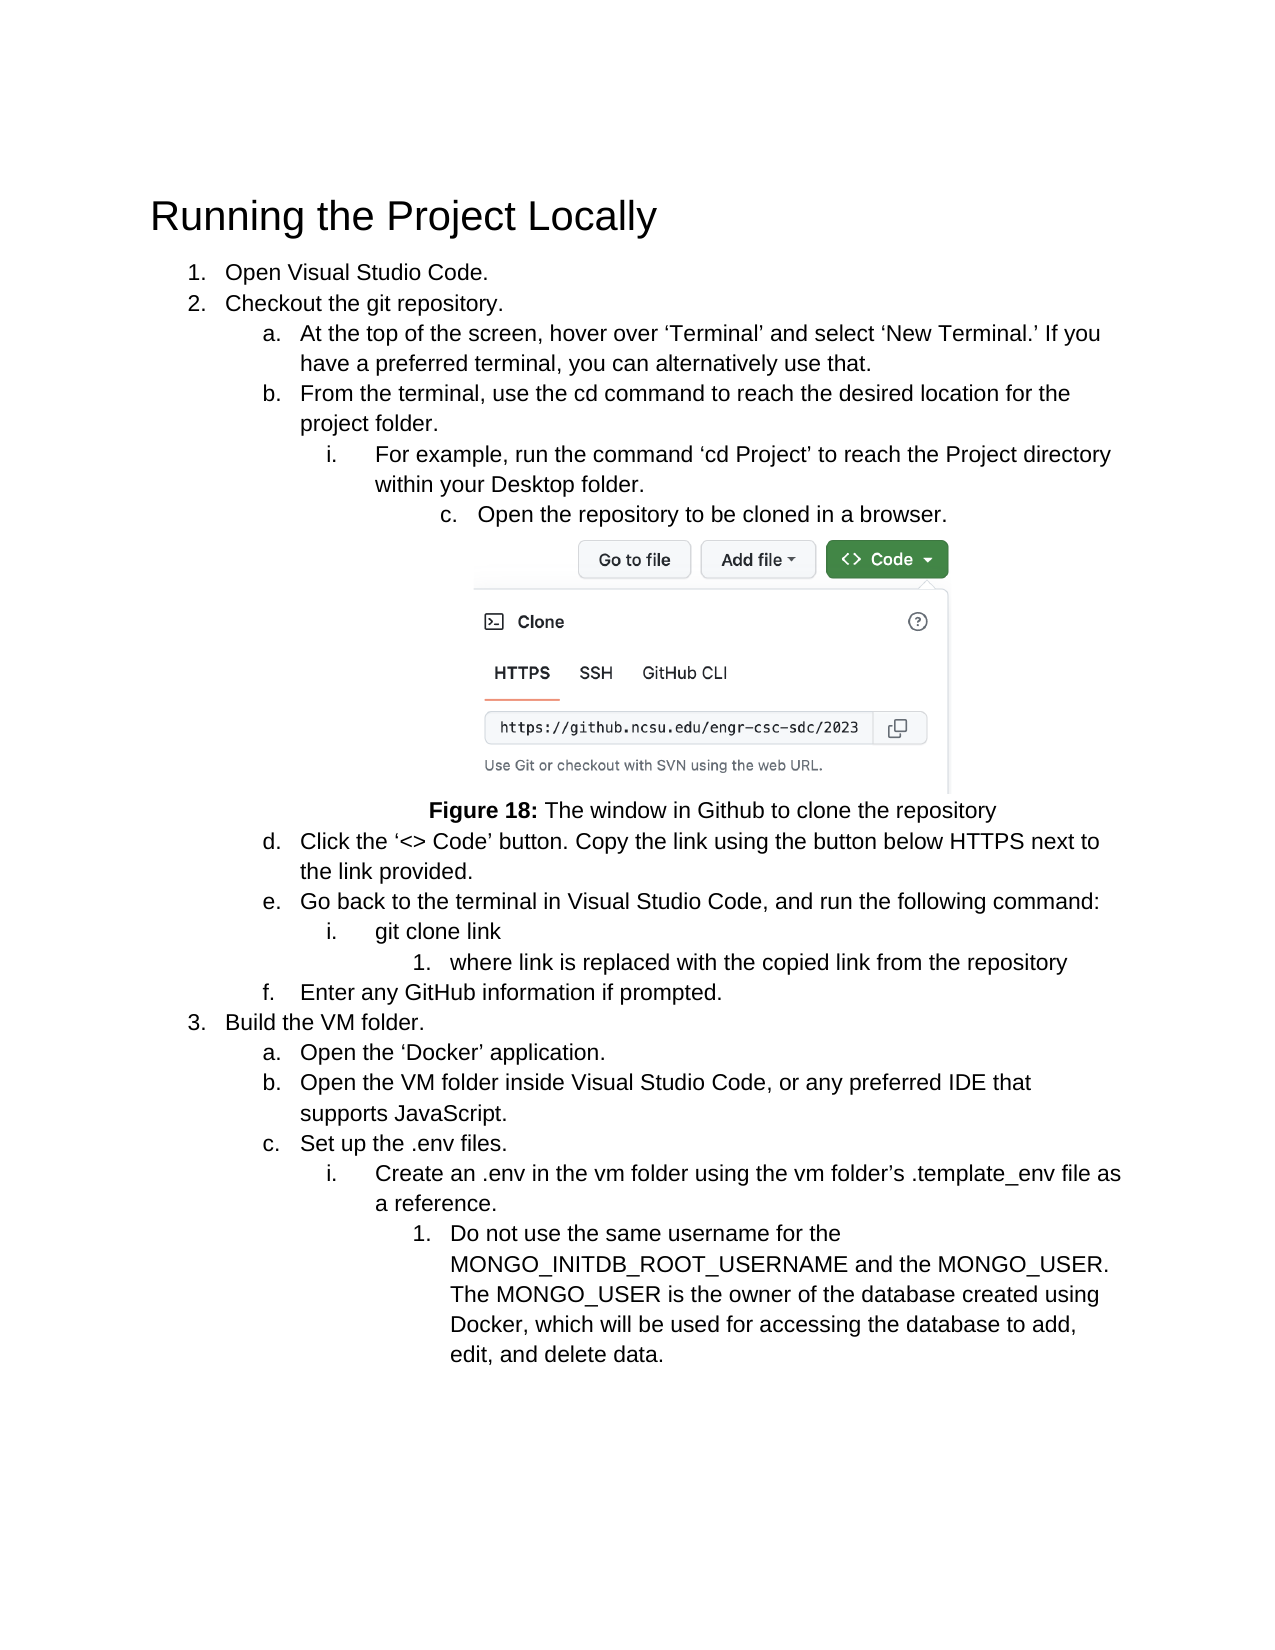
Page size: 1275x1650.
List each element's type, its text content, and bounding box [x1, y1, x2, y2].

list At the top of the screen, hover over ‘Terminal’ and select ‘New Terminal.’ If you have a preferred terminal, you can alternatively use that. [262, 320, 1125, 376]
list From the terminal, use the cd command to reach the desired location for the project folder. [262, 380, 1125, 437]
list Open Visual Studio Code. [187, 259, 1125, 286]
list Build the VM folder. [187, 1009, 1125, 1035]
list Open the VM folder inside Visual Studio Code, or any preferred IDE that supports JavaScript. [262, 1069, 1125, 1126]
list Checkout the git repository. [187, 289, 1125, 316]
list Set up the .env files. [262, 1130, 1125, 1156]
subtitle Running the Project Locally [150, 192, 1125, 239]
list For example, run the command ‘cd Project’ to reach the Project directory within your Desktop folder. [337, 441, 1125, 497]
list where link is replaced with the copied link from the repository [412, 948, 1125, 975]
list Enter any GitHub information if prompted. [262, 979, 1125, 1005]
list Click the ‘<> Code’ button. Copy the link using the button below HTTPS next to the link provided. [262, 828, 1125, 884]
list Do not use the same username for the MONGO_INITDB_ROOT_USERNAME and the MONGO_USER. The MONGO_USER is the owner of the database created using Docker, which will be used for accessing the database to add, edit, and delete data. [412, 1220, 1125, 1368]
list Create an .env in the vm folder using the vm folder’s .template_env file as a reference. [337, 1160, 1125, 1217]
list Open the ‘Docker’ application. [262, 1039, 1125, 1066]
text Figure 18: The window in Github to clone the repository [300, 797, 1125, 824]
picture [473, 531, 952, 794]
list Go back to the terminal in Visual Studio Code, and run the following command: [262, 888, 1125, 914]
list git clone link [337, 918, 1125, 945]
